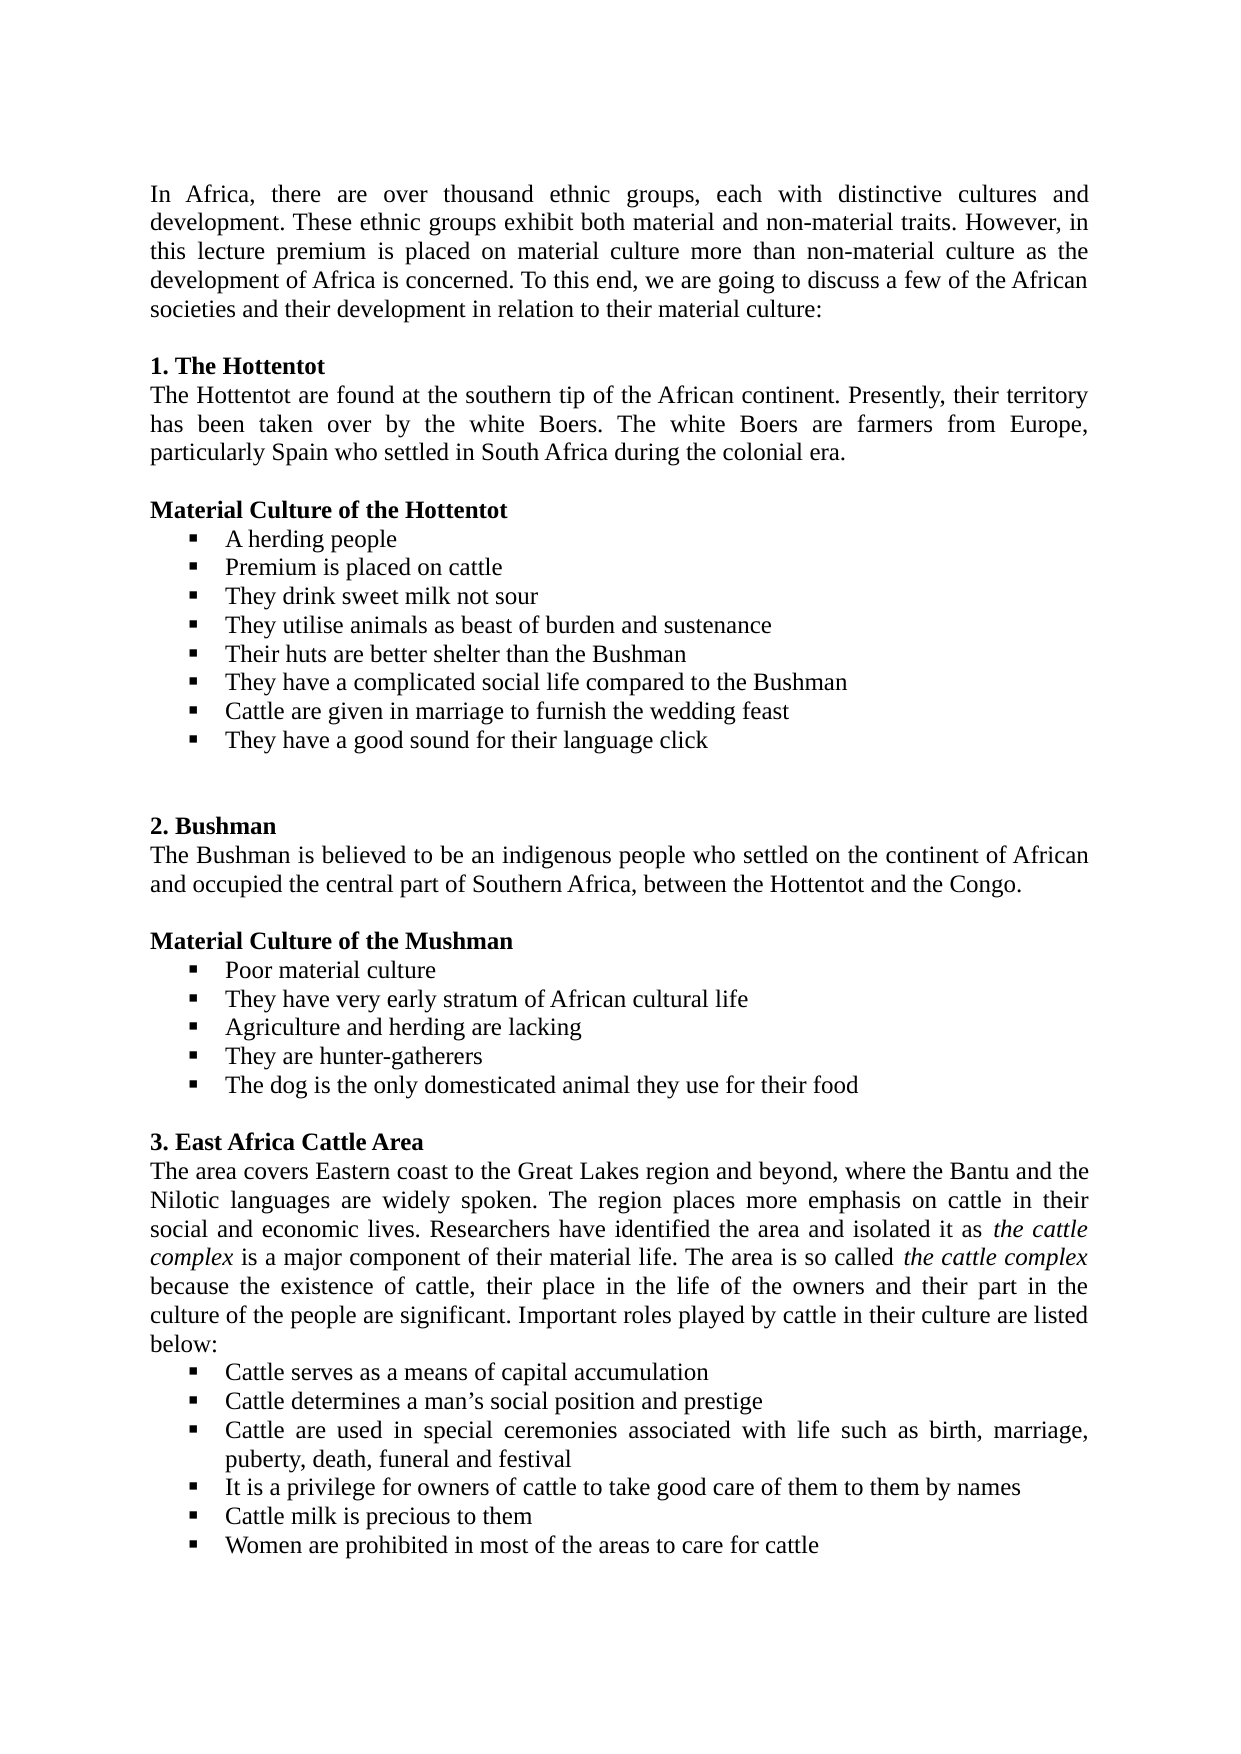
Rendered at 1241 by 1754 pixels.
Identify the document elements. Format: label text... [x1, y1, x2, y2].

list Cattle milk is precious to them [187, 1501, 1090, 1530]
list Women are prohibited in most of the areas to care for cattle [187, 1530, 1090, 1559]
list Agriculture and herding are lacking [187, 1012, 1090, 1041]
text 3. East Africa Cattle Area [150, 1127, 1090, 1156]
list Cattle serves as a means of capital accumulation [187, 1357, 1090, 1386]
text 2. Bushman [150, 811, 1090, 840]
text The Bushman is believed to be an indigenous people who settled on the continent of African and occupied the central part of Southern Africa, between the Hottentot and the Congo. [150, 840, 1090, 897]
list Cattle determines a man’s social position and prestige [187, 1386, 1090, 1415]
list A herding people [187, 524, 1090, 552]
text The Hottentot are found at the southern tip of the African continent. Presently, their territory has been taken over by the white Boers. The white Boers are farmers from Europe, particularly Spain who settled in South Africa during the colonial era. [150, 380, 1090, 466]
text The area covers Eastern coast to the Great Lakes region and beyond, where the Bantu and the Nilotic languages are widely spoken. The region places more emphasis on cattle in their social and economic lives. Researchers have identified the area and isolated it as the cattle complex is a major component of their material life. The area is so called the cattle complex because the existence of cattle, their place in the life of the owners and their part in the culture of the people are significant. Important roles played by cattle in their culture are listed below: [150, 1156, 1090, 1357]
list Cattle are used in special ceremonies associated with life such as birth, marriage, puberty, death, funeral and festival [187, 1415, 1090, 1472]
list They have a complicated social life compared to the Bushman [187, 667, 1090, 696]
text Material Culture of the Mushman [150, 926, 1090, 955]
list They utilise animals as beast of burden and sustenance [187, 610, 1090, 639]
list It is a privilege for owners of cattle to take good care of them to them by names [187, 1472, 1090, 1501]
list They have very early stratum of African cultural life [187, 984, 1090, 1012]
text In Africa, there are over thousand ethnic groups, each with distinctive cultures and development. These ethnic groups exhibit both material and non-material traits. However, in this lecture premium is placed on material culture more than non-material culture as the development of Africa is concerned. To this end, we are going to discuss a few of the African societies and their development in relation to their material culture: [150, 179, 1090, 322]
text Material Culture of the Hottentot [150, 495, 1090, 524]
list They are hunter-gatherers [187, 1041, 1090, 1070]
list Poor material culture [187, 955, 1090, 984]
list Their huts are better shelter than the Bushman [187, 639, 1090, 667]
list Cattle are given in marriage to furnish the wedding feast [187, 696, 1090, 725]
list Premium is placed on cattle [187, 552, 1090, 581]
list They drink sweet milk not sour [187, 581, 1090, 610]
list The dog is the only domesticated animal they use for their food [187, 1070, 1090, 1099]
text 1. The Hottentot [150, 351, 1090, 380]
list They have a good sound for their language click [187, 725, 1090, 754]
